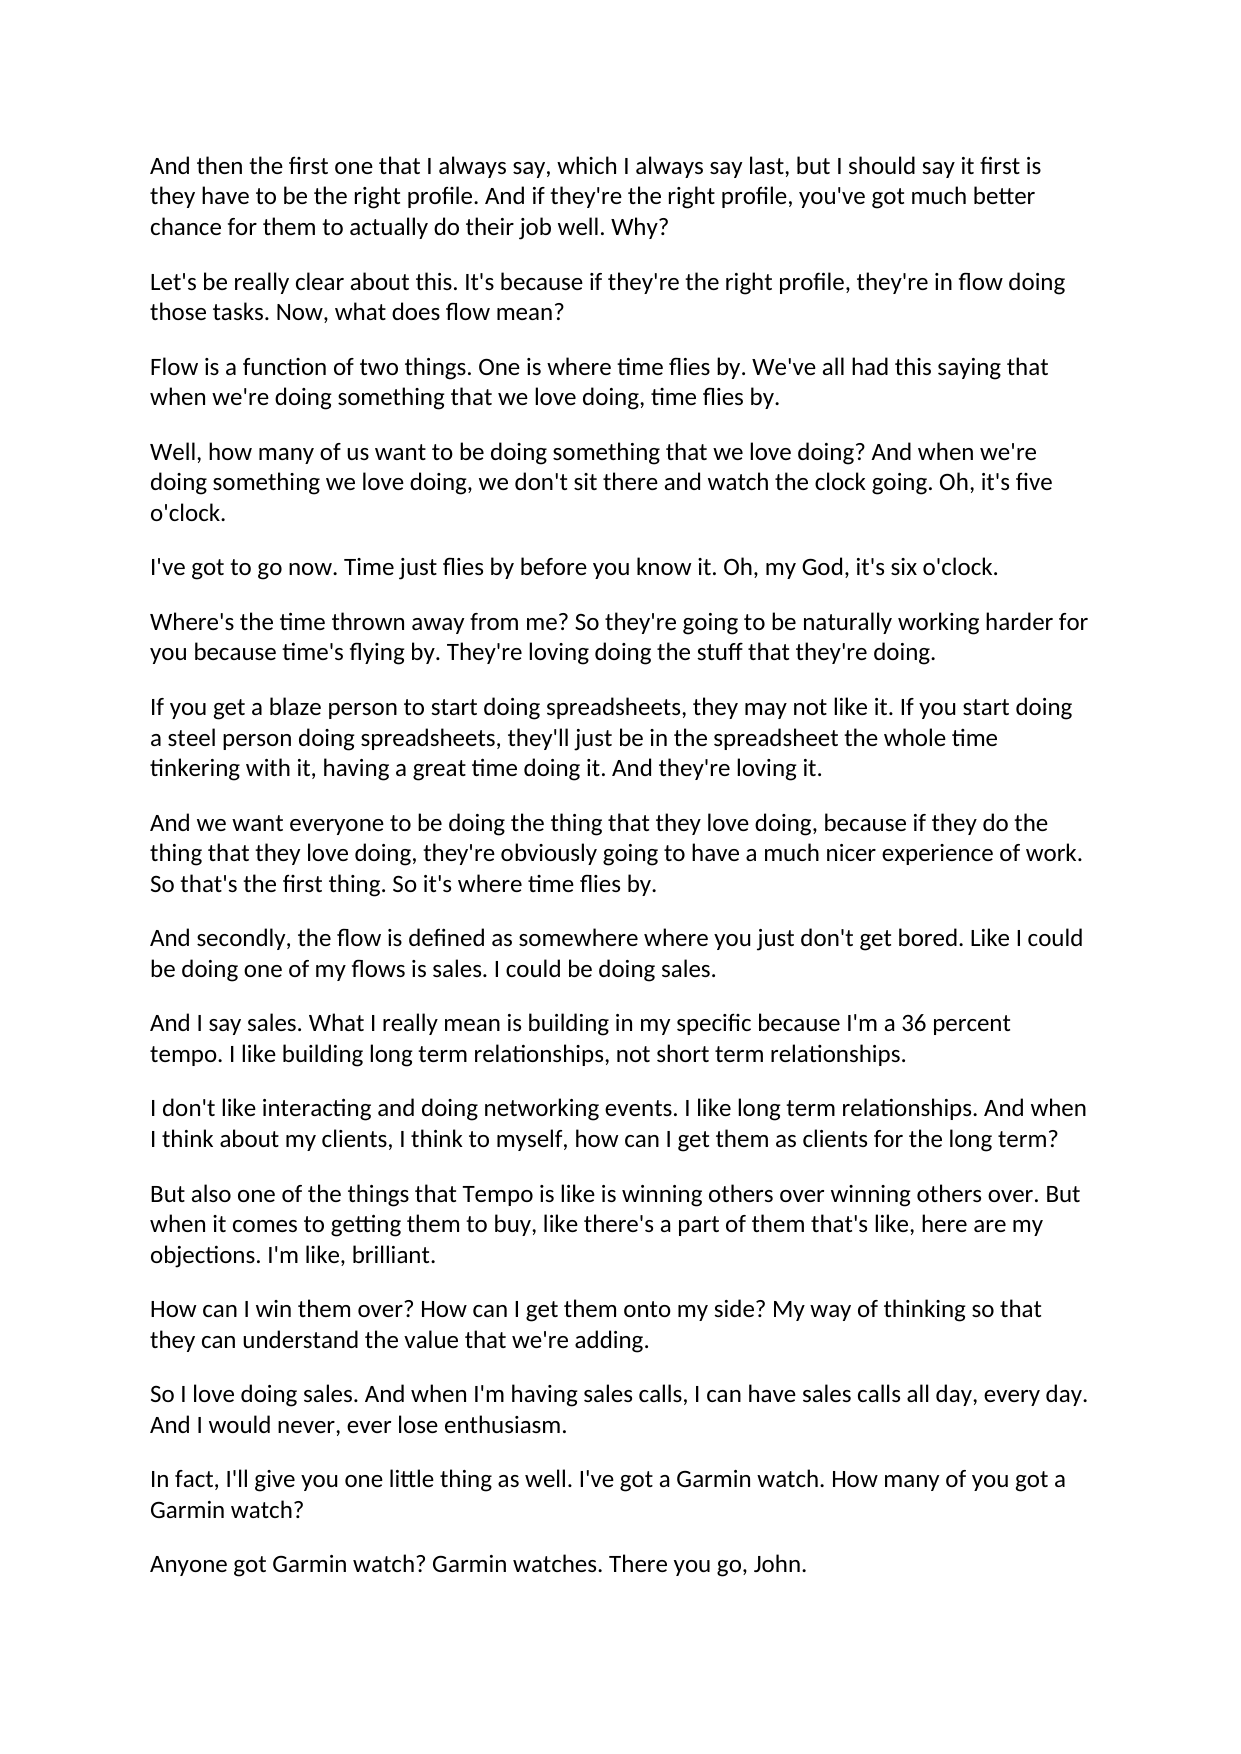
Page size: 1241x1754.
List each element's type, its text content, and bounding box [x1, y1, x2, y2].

text How can I win them over? How can I get them onto my side? My way of thinking so that they can understand the value that we're adding. [150, 1293, 1090, 1354]
text And secondly, the flow is defined as somewhere where you just don't get bored. Like I could be doing one of my flows is sales. I could be doing sales. [150, 922, 1090, 983]
text And I say sales. What I really mean is building in my specific because I'm a 36 percent tempo. I like building long term relationships, not short term relationships. [150, 1007, 1090, 1068]
text And we want everyone to be doing the thing that they love doing, because if they do the thing that they love doing, they're obviously going to have a much nicer experience of work. So that's the first thing. So it's where time flies by. [150, 807, 1090, 898]
text Well, how many of us want to be doing something that we love doing? And when we're doing something we love doing, we don't sit there and watch the clock going. Oh, it's five o'clock. [150, 436, 1090, 527]
text If you get a blaze person to start doing spreadsheets, they may not like it. If you start doing a steel person doing spreadsheets, they'll just be in the spreadsheet the whole time tinkering with it, having a great time doing it. And they're loving it. [150, 691, 1090, 783]
text And then the first one that I always say, which I always say last, but I should say it first is they have to be the right profile. And if they're the right profile, you've got much better chance for them to actually do their job well. Why? [150, 150, 1090, 242]
text Flow is a function of two things. One is where time flies by. We've all had this saying that when we're doing something that we love doing, time flies by. [150, 351, 1090, 412]
text Let's be really clear about this. It's because if they're the right profile, they're in flow doing those tasks. Now, what does flow mean? [150, 266, 1090, 327]
text Where's the time thrown away from me? So they're going to be naturally working harder for you because time's flying by. They're loving doing the stuff that they're doing. [150, 606, 1090, 667]
text In fact, I'll give you one little thing as well. I've got a Garmin watch. How many of you got a Garmin watch? [150, 1463, 1090, 1524]
text I've got to go now. Time just flies by before you know it. Oh, my God, it's six o'clock. [150, 551, 1090, 582]
text Anyone got Garmin watch? Garmin watches. There you go, John. [150, 1549, 1090, 1579]
text I don't like interacting and doing networking events. I like long term relationships. And when I think about my clients, I think to myself, how can I get them as clients for the long term? [150, 1093, 1090, 1154]
text But also one of the things that Tempo is like is winning others over winning others over. But when it comes to getting them to buy, like there's a part of them that's like, here are my objections. I'm like, brilliant. [150, 1178, 1090, 1269]
text So I love doing sales. And when I'm having sales calls, I can have sales calls all day, every day. And I would never, ever lose enthusiasm. [150, 1378, 1090, 1439]
